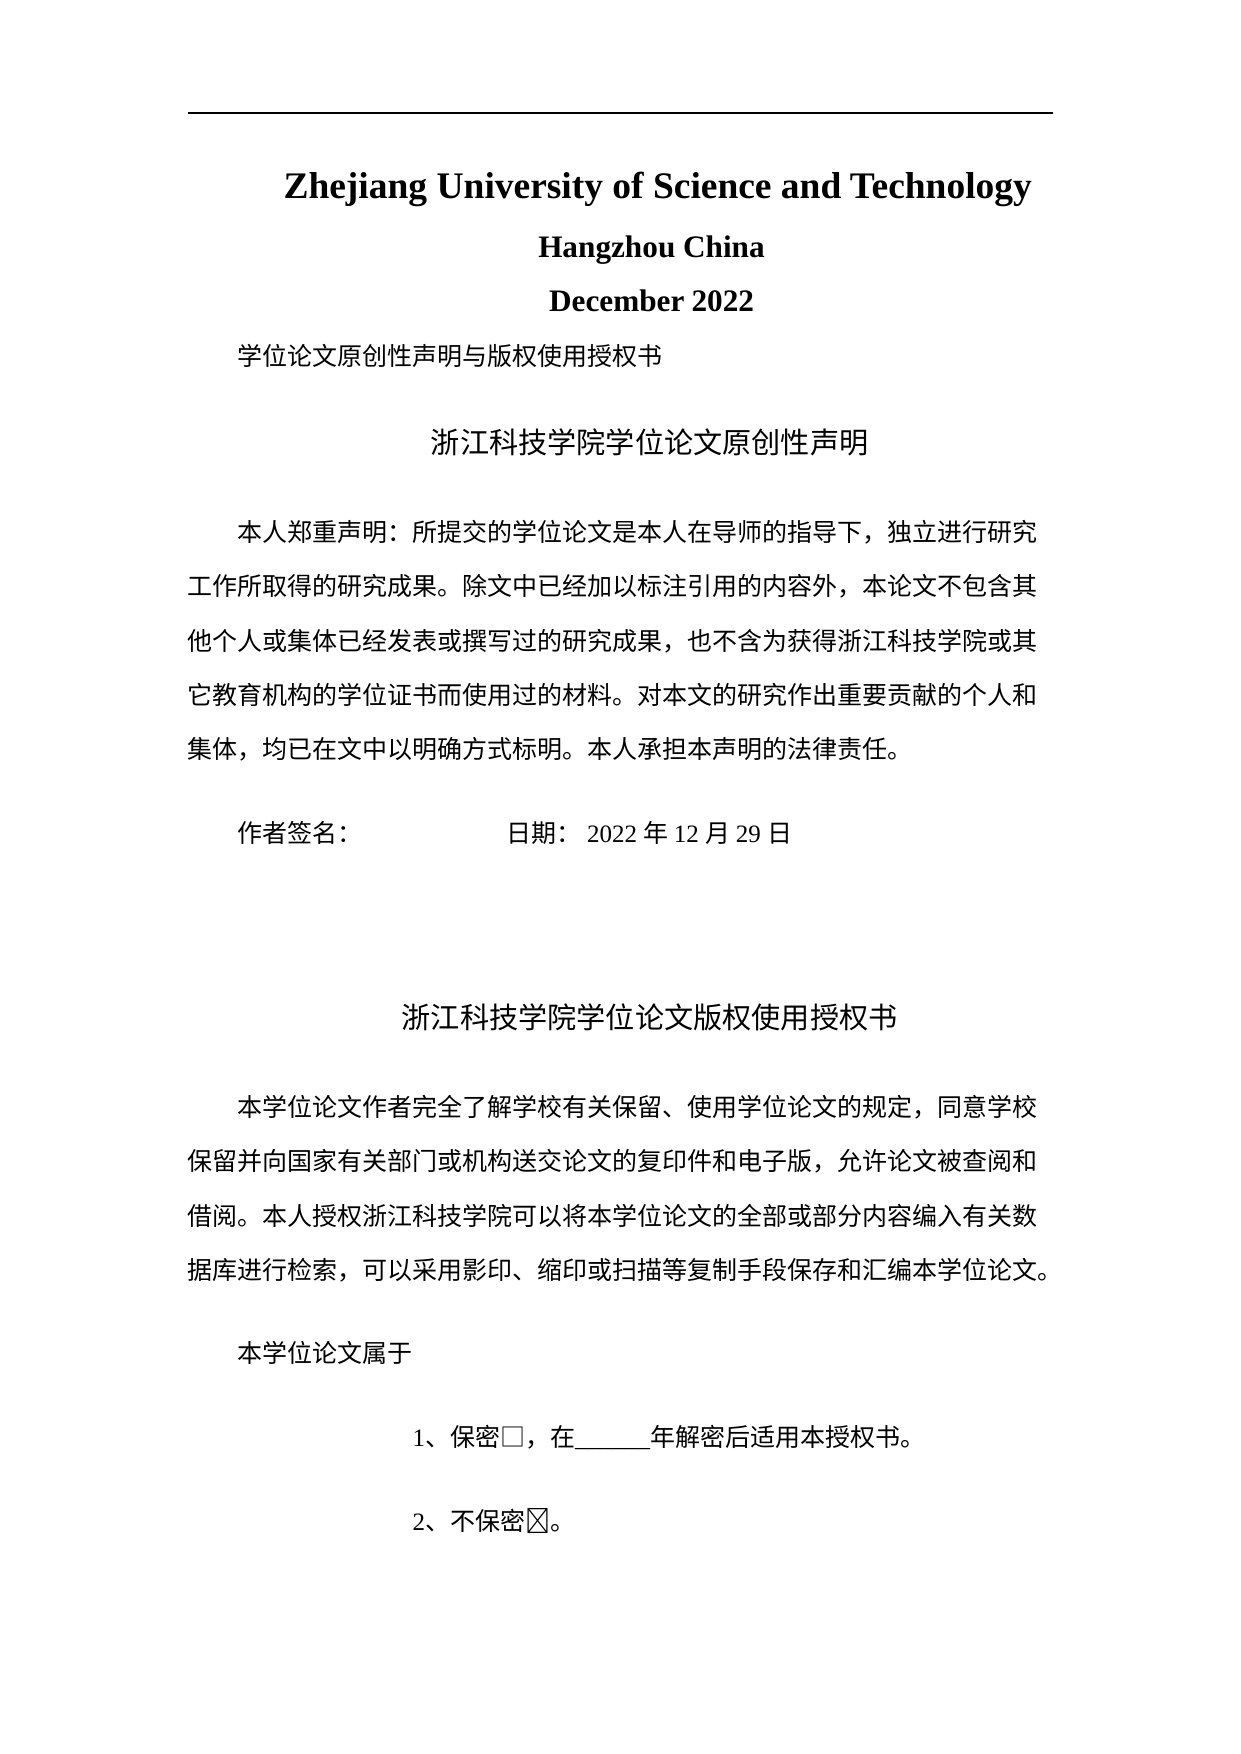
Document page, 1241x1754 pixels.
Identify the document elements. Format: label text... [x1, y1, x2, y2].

text 本学位论文属于 [187, 1334, 1053, 1370]
text 学位论文原创性声明与版权使用授权书 [187, 336, 1053, 372]
text December 2022 [187, 282, 1053, 318]
text 作者签名： 日期： 2022 年 12 月 29 日 [187, 813, 1053, 850]
text 本人郑重声明：所提交的学位论文是本人在导师的指导下，独立进行研究工作所取得的研究成果。除文中已经加以标注引用的内容外，本论文不包含其他个人或集体已经发表或撰写过的研究成果，也不含为获得浙江科技学院或其它教育机构的学位证书而使用过的材料。对本文的研究作出重要贡献的个人和集体，均已在文中以明确方式标明。本人承担本声明的法律责任。 [187, 512, 1053, 766]
text 浙江科技学院学位论文原创性声明 [187, 420, 1053, 462]
text 本学位论文作者完全了解学校有关保留、使用学位论文的规定，同意学校保留并向国家有关部门或机构送交论文的复印件和电子版，允许论文被查阅和借阅。本人授权浙江科技学院可以将本学位论文的全部或部分内容编入有关数据库进行检索，可以采用影印、缩印或扫描等复制手段保存和汇编本学位论文。 [187, 1087, 1053, 1287]
text 2、不保密。 [187, 1501, 1053, 1537]
text Hangzhou China [187, 228, 1053, 264]
text 1、保密□，在______年解密后适用本授权书。 [187, 1417, 1053, 1454]
text Zhejiang University of Science and Technology [187, 164, 1053, 207]
text 浙江科技学院学位论文版权使用授权书 [187, 994, 1053, 1037]
